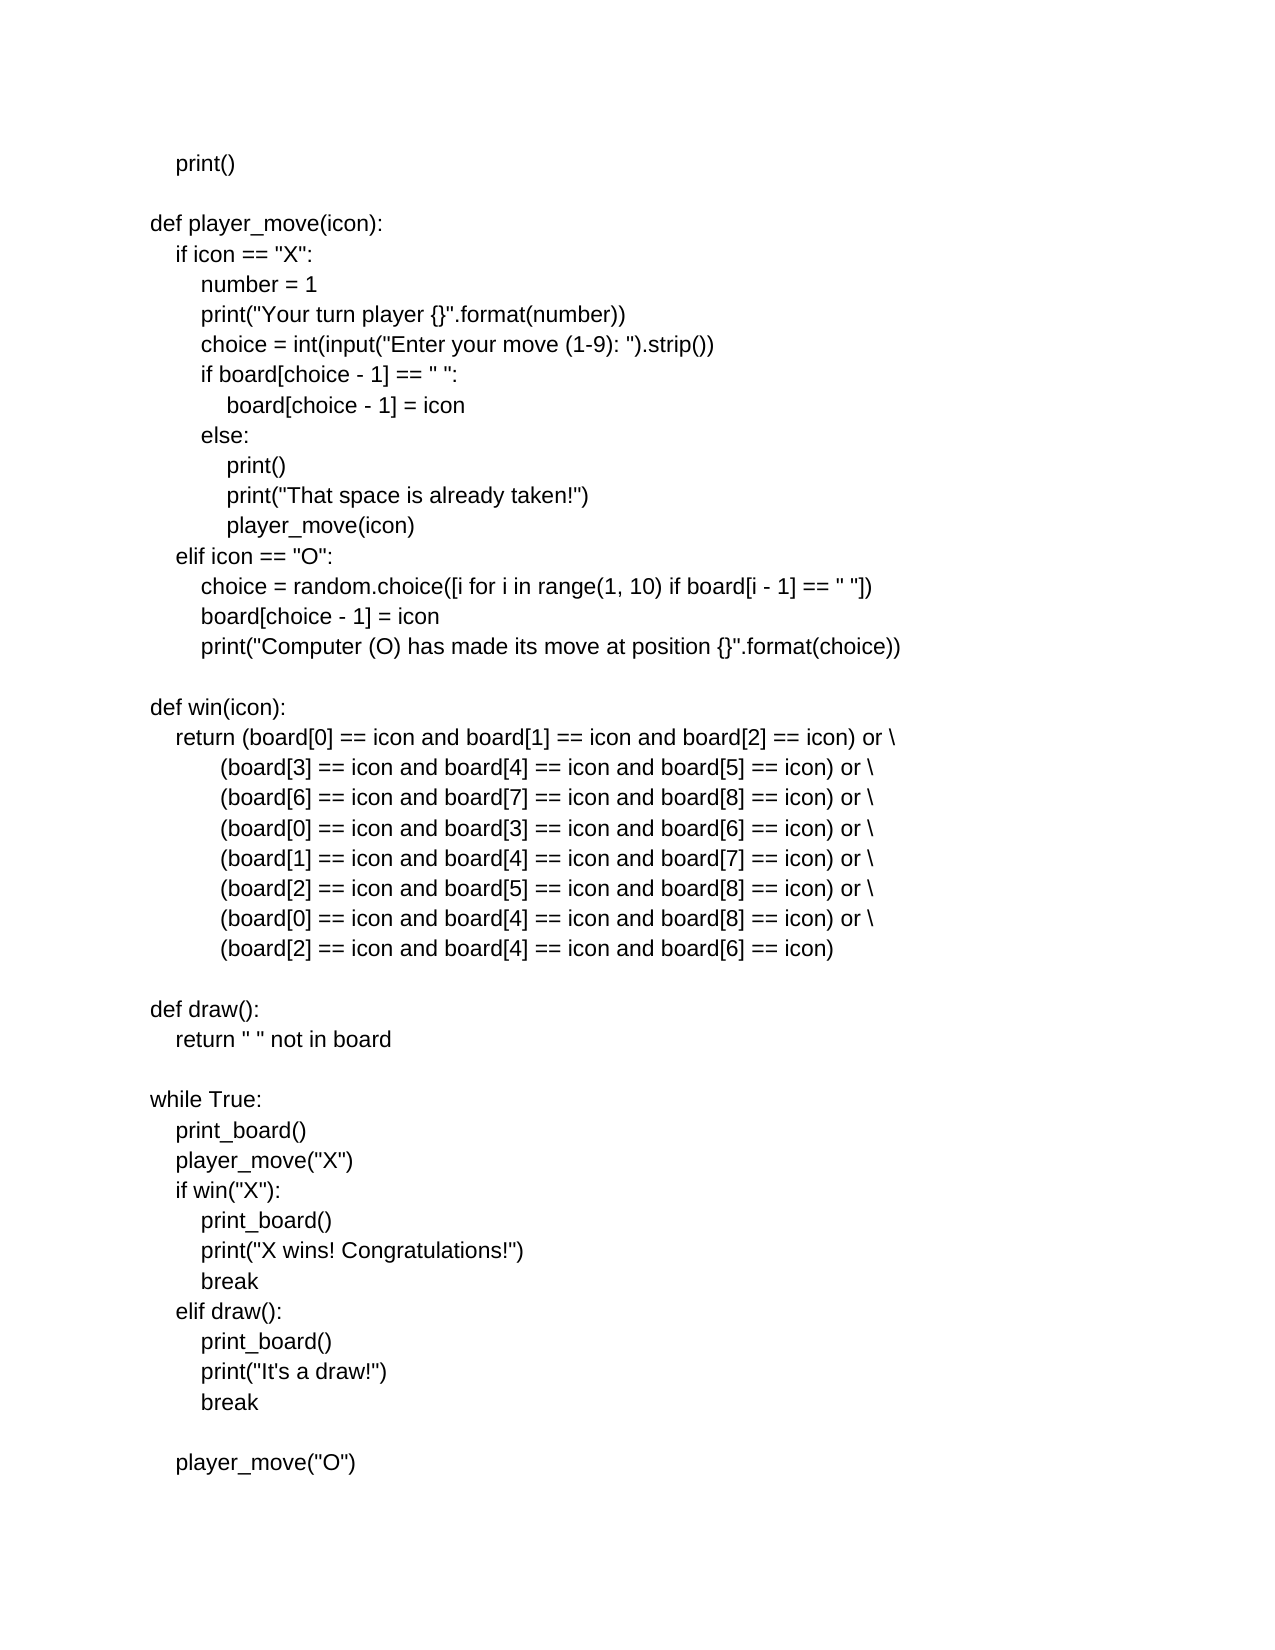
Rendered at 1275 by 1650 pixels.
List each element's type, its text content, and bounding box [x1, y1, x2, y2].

text (board[1] == icon and board[4] == icon and board[7] == icon) or \ [150, 845, 1125, 871]
text print() [150, 150, 1125, 176]
text (board[6] == icon and board[7] == icon and board[8] == icon) or \ [150, 784, 1125, 811]
text board[choice - 1] = icon [150, 603, 1125, 629]
text choice = int(input("Enter your move (1-9): ").strip()) [150, 331, 1125, 358]
text print("X wins! Congratulations!") [150, 1237, 1125, 1264]
text choice = random.choice([i for i in range(1, 10) if board[i - 1] == " "]) [150, 573, 1125, 599]
text return (board[0] == icon and board[1] == icon and board[2] == icon) or \ [150, 724, 1125, 750]
text print_board() [150, 1328, 1125, 1354]
text print() [150, 452, 1125, 478]
text return " " not in board [150, 1026, 1125, 1052]
text (board[0] == icon and board[4] == icon and board[8] == icon) or \ [150, 905, 1125, 932]
text if icon == "X": [150, 241, 1125, 267]
text elif icon == "O": [150, 543, 1125, 569]
text (board[2] == icon and board[4] == icon and board[6] == icon) [150, 935, 1125, 962]
text print("That space is already taken!") [150, 482, 1125, 509]
text print("Computer (O) has made its move at position {}".format(choice)) [150, 633, 1125, 660]
text print_board() [150, 1207, 1125, 1234]
text (board[3] == icon and board[4] == icon and board[5] == icon) or \ [150, 754, 1125, 781]
text if board[choice - 1] == " ": [150, 361, 1125, 388]
text board[choice - 1] = icon [150, 392, 1125, 418]
text def win(icon): [150, 694, 1125, 720]
text number = 1 [150, 271, 1125, 297]
text break [150, 1268, 1125, 1294]
text player_move("X") [150, 1147, 1125, 1173]
text (board[0] == icon and board[3] == icon and board[6] == icon) or \ [150, 814, 1125, 841]
text elif draw(): [150, 1298, 1125, 1324]
text player_move("O") [150, 1449, 1125, 1475]
text def player_move(icon): [150, 210, 1125, 237]
text if win("X"): [150, 1177, 1125, 1203]
text player_move(icon) [150, 512, 1125, 539]
text else: [150, 422, 1125, 448]
text while True: [150, 1086, 1125, 1113]
text print_board() [150, 1117, 1125, 1143]
text print("It's a draw!") [150, 1358, 1125, 1385]
text def draw(): [150, 996, 1125, 1022]
text break [150, 1388, 1125, 1415]
text (board[2] == icon and board[5] == icon and board[8] == icon) or \ [150, 875, 1125, 901]
text print("Your turn player {}".format(number)) [150, 301, 1125, 327]
